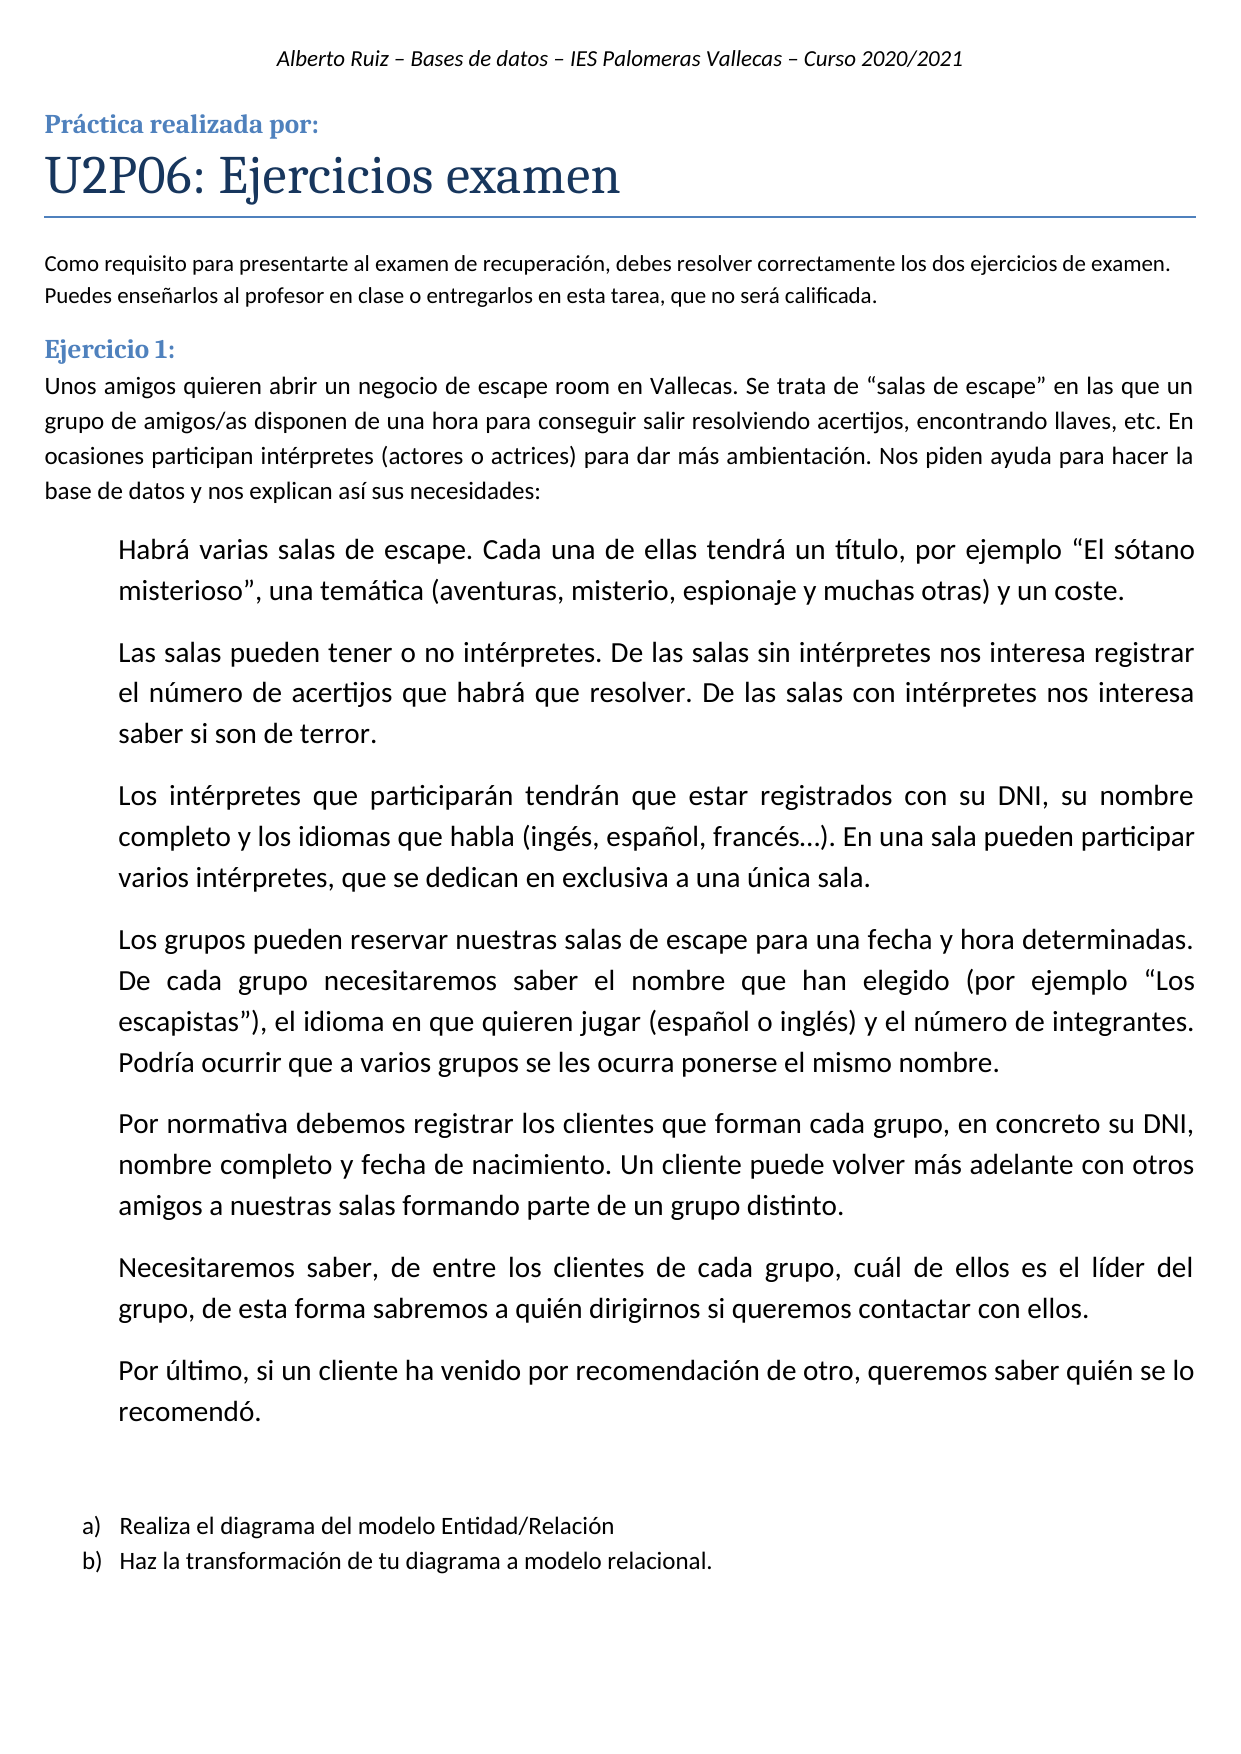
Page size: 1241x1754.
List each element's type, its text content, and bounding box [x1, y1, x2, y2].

text Los grupos pueden reservar nuestras salas de escape para una fecha y hora determinadas. De cada grupo necesitaremos saber el nombre que han elegido (por ejemplo “Los escapistas”), el idioma en que quieren jugar (español o inglés) y el número de integrantes. Podría ocurrir que a varios grupos se les ocurra ponerse el mismo nombre. [118, 921, 1196, 1079]
text Como requisito para presentarte al examen de recuperación, debes resolver correctamente los dos ejercicios de examen. Puedes enseñarlos al profesor en clase o entregarlos en esta tarea, que no será calificada. [44, 249, 1196, 309]
text Los intérpretes que participarán tendrán que estar registrados con su DNI, su nombre completo y los idiomas que habla (ingés, español, francés…). En una sala pueden participar varios intérpretes, que se dedican en exclusiva a una única sala. [118, 777, 1196, 895]
list Haz la transformación de tu diagrama a modelo relacional. [82, 1545, 1196, 1576]
text Habrá varias salas de escape. Cada una de ellas tendrá un título, por ejemplo “El sótano misterioso”, una temática (aventuras, misterio, espionaje y muchas otras) y un coste. [118, 531, 1196, 607]
text Por último, si un cliente ha venido por recomendación de otro, queremos saber quién se lo recomendó. [118, 1352, 1196, 1428]
text Por normativa debemos registrar los clientes que forman cada grupo, en concreto su DNI, nombre completo y fecha de nacimiento. Un cliente puede volver más adelante con otros amigos a nuestras salas formando parte de un grupo distinto. [118, 1106, 1196, 1223]
text Necesitaremos saber, de entre los clientes de cada grupo, cuál de ellos es el líder del grupo, de esta forma sabremos a quién dirigirnos si queremos contactar con ellos. [118, 1249, 1196, 1326]
text Las salas pueden tener o no intérpretes. De las salas sin intérpretes nos interesa registrar el número de acertijos que habrá que resolver. De las salas con intérpretes nos interesa saber si son de terror. [118, 634, 1196, 751]
subtitle Práctica realizada por: [44, 109, 1196, 141]
title U2P06: Ejercicios examen [44, 145, 1196, 216]
text Unos amigos quieren abrir un negocio de escape room en Vallecas. Se trata de “salas de escape” en las que un grupo de amigos/as disponen de una hora para conseguir salir resolviendo acertijos, encontrando llaves, etc. En ocasiones participan intérpretes (actores o actrices) para dar más ambientación. Nos piden ayuda para hacer la base de datos y nos explican así sus necesidades: [44, 370, 1196, 506]
subtitle Ejercicio 1: [44, 334, 1196, 366]
list Realiza el diagrama del modelo Entidad/Relación [82, 1510, 1196, 1541]
